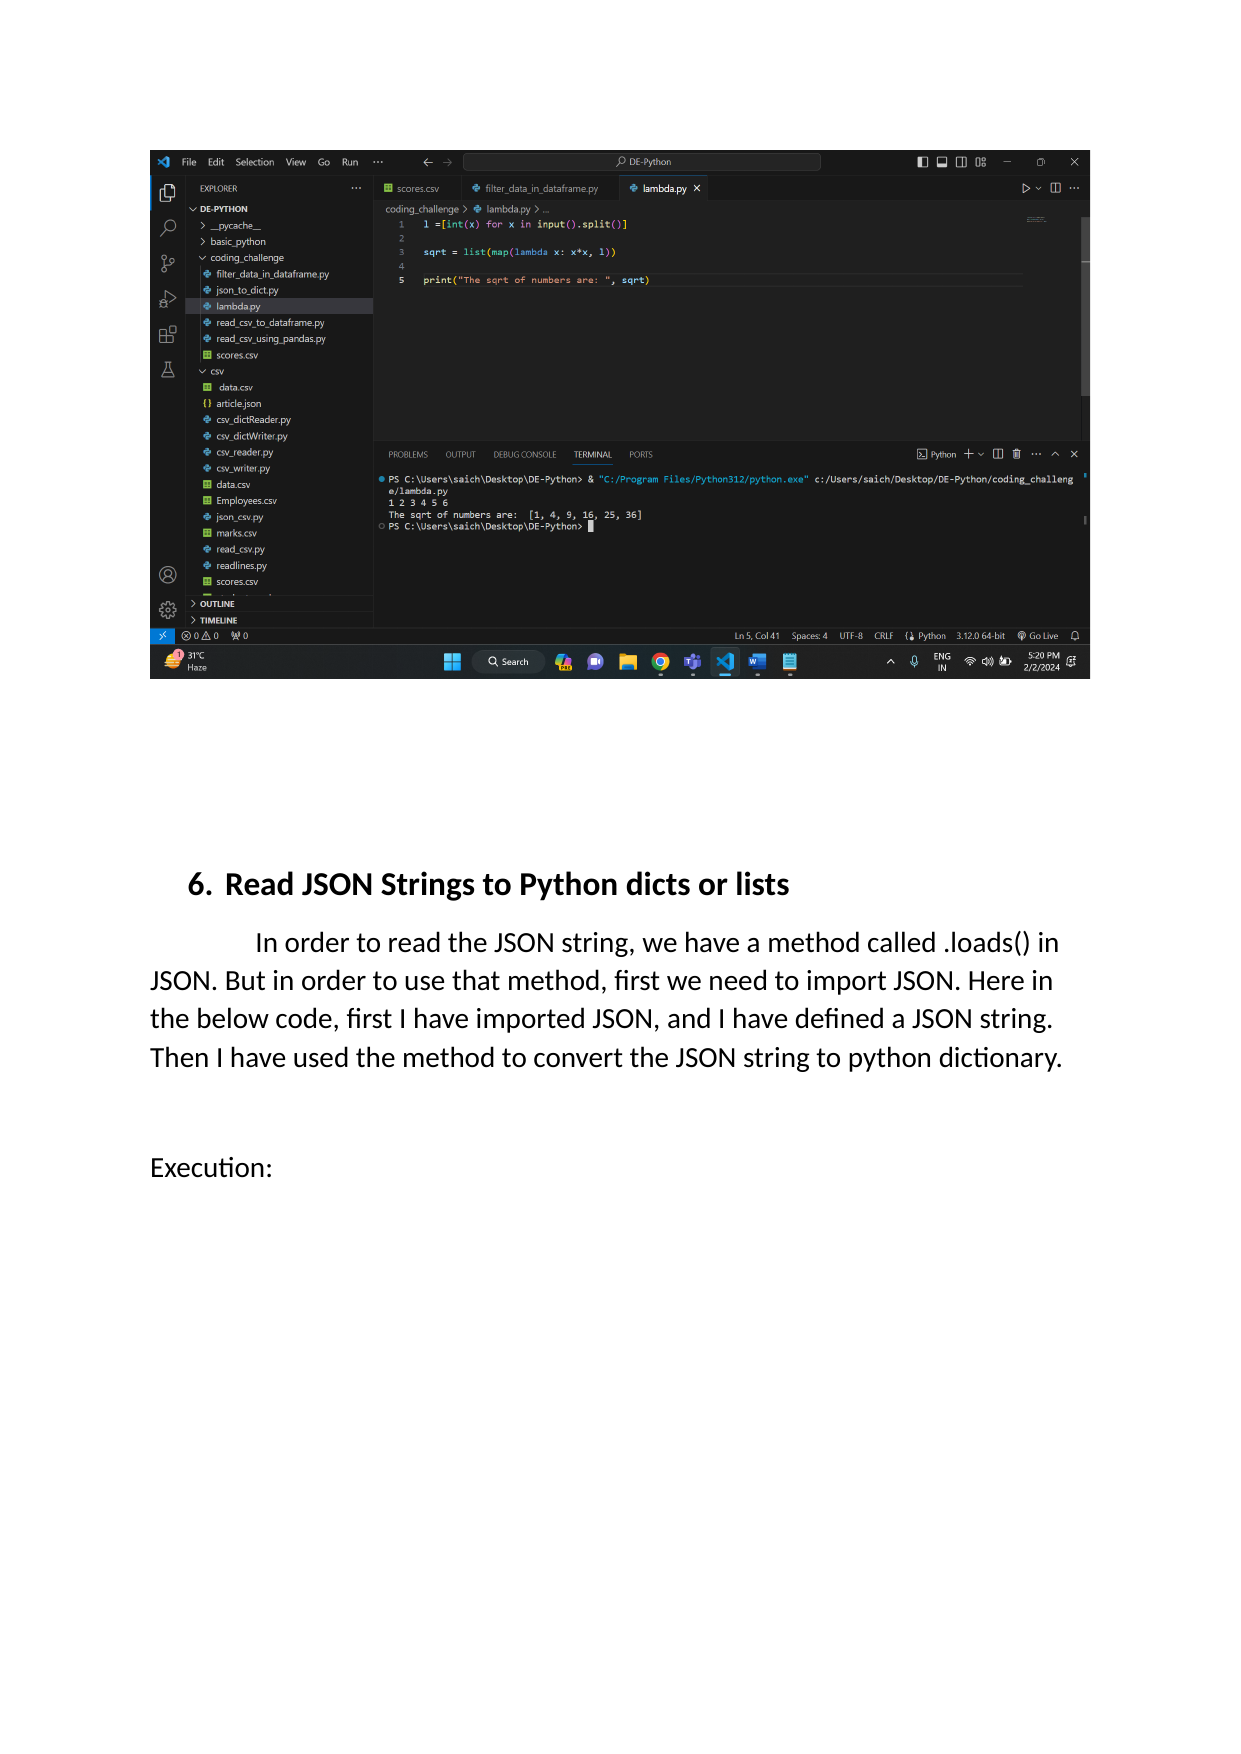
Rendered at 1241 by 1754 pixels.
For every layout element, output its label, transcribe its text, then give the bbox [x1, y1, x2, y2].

text In order to read the JSON string, we have a method called .loads() in JSON. But in order to use that method, first we need to import JSON. Here in the below code, first I have imported JSON, and I have defined a JSON string. Then I have used the method to convert the JSON string to python dictionary. [150, 924, 1090, 1074]
text Execution: [150, 1149, 1090, 1185]
picture [150, 150, 1091, 679]
list Read JSON Strings to Python dicts or lists [187, 863, 1090, 904]
